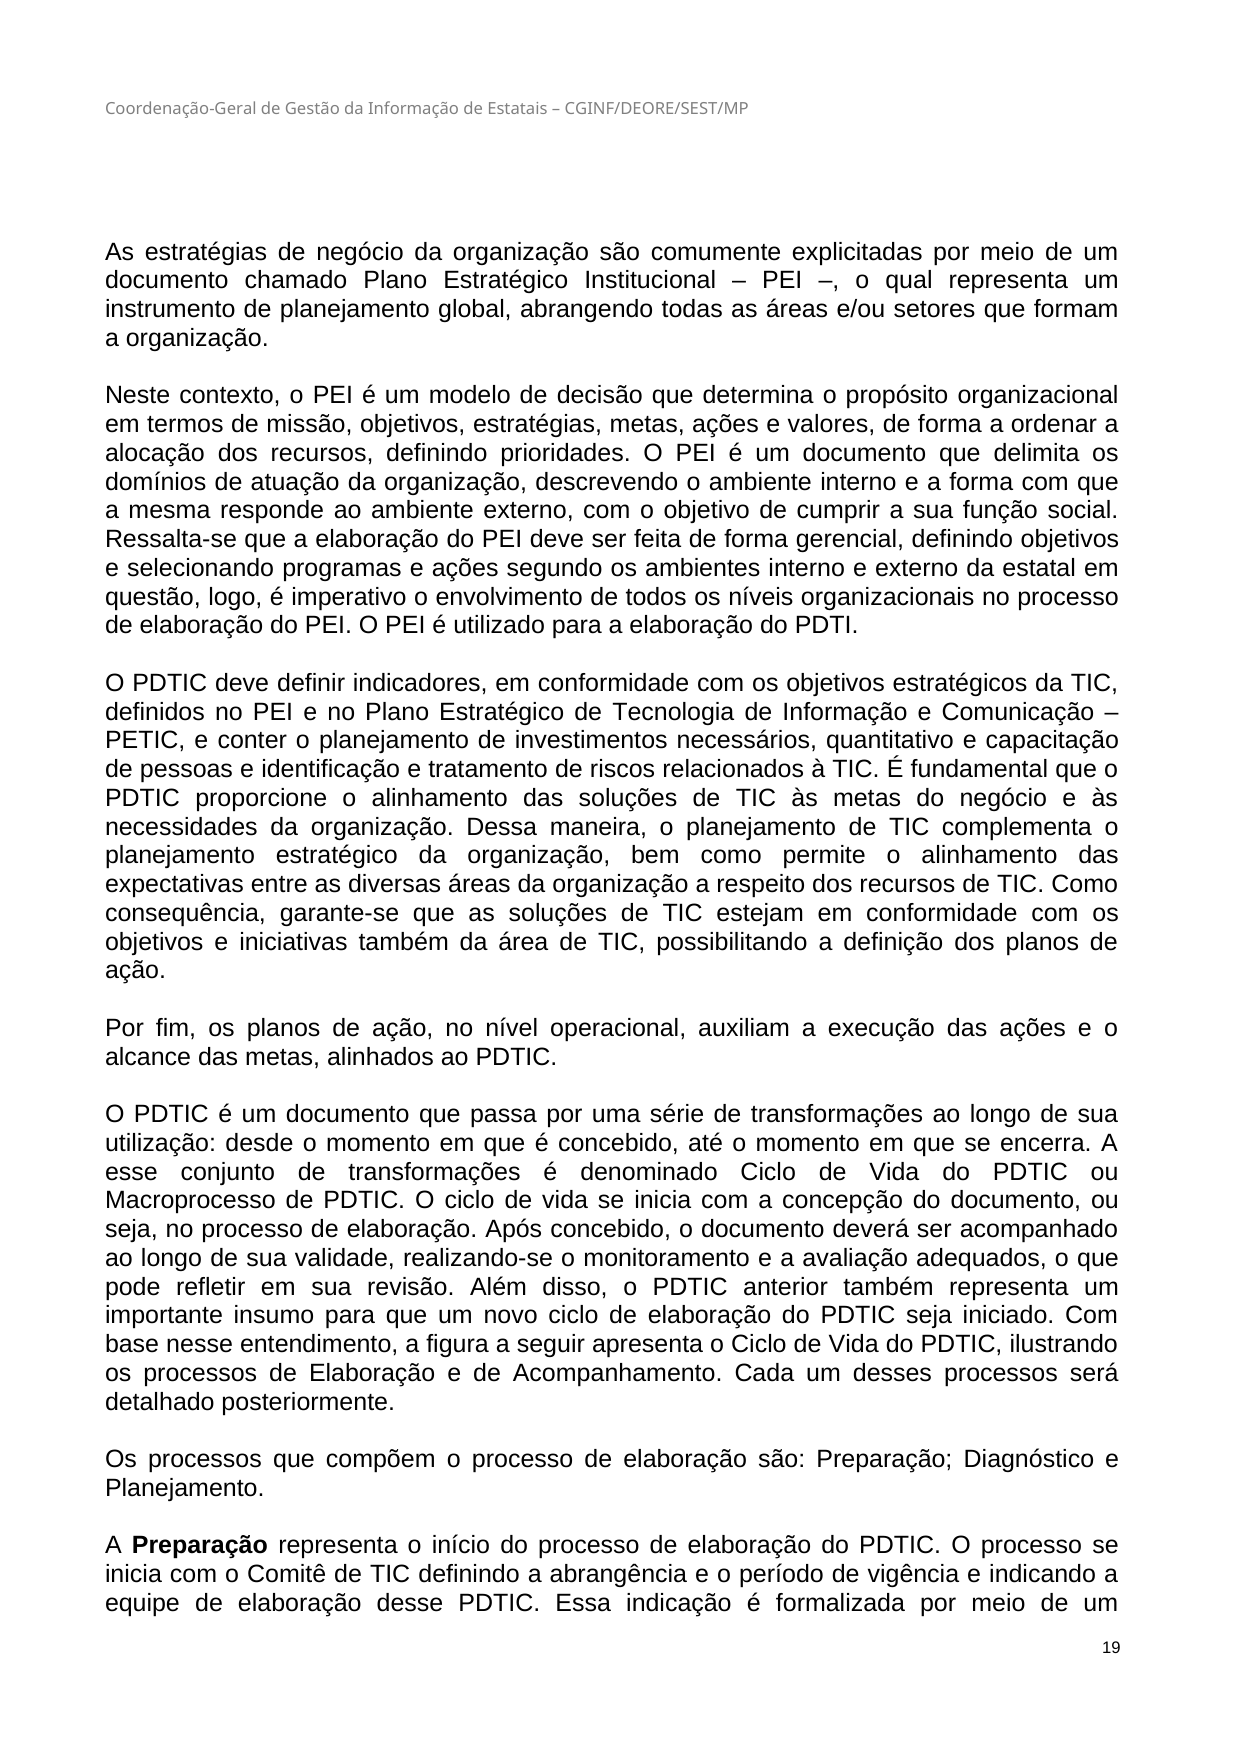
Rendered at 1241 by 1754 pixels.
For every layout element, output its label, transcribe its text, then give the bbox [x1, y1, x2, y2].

text O PDTIC é um documento que passa por uma série de transformações ao longo de sua utilização: desde o momento em que é concebido, até o momento em que se encerra. A esse conjunto de transformações é denominado Ciclo de Vida do PDTIC ou Macroprocesso de PDTIC. O ciclo de vida se inicia com a concepção do documento, ou seja, no processo de elaboração. Após concebido, o documento deverá ser acompanhado ao longo de sua validade, realizando-se o monitoramento e a avaliação adequados, o que pode refletir em sua revisão. Além disso, o PDTIC anterior também representa um importante insumo para que um novo ciclo de elaboração do PDTIC seja iniciado. Com base nesse entendimento, a figura a seguir apresenta o Ciclo de Vida do PDTIC, ilustrando os processos de Elaboração e de Acompanhamento. Cada um desses processos será detalhado posteriormente. [105, 1099, 1120, 1415]
text Por fim, os planos de ação, no nível operacional, auxiliam a execução das ações e o alcance das metas, alinhados ao PDTIC. [105, 1013, 1120, 1070]
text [105, 1530, 1120, 1617]
text O PDTIC deve definir indicadores, em conformidade com os objetivos estratégicos da TIC, definidos no PEI e no Plano Estratégico de Tecnologia de Informação e Comunicação – PETIC, e conter o planejamento de investimentos necessários, quantitativo e capacitação de pessoas e identificação e tratamento de riscos relacionados à TIC. É fundamental que o PDTIC proporcione o alinhamento das soluções de TIC às metas do negócio e às necessidades da organização. Dessa maneira, o planejamento de TIC complementa o planejamento estratégico da organização, bem como permite o alinhamento das expectativas entre as diversas áreas da organização a respeito dos recursos de TIC. Como consequência, garante-se que as soluções de TIC estejam em conformidade com os objetivos e iniciativas também da área de TIC, possibilitando a definição dos planos de ação. [105, 668, 1120, 984]
text As estratégias de negócio da organização são comumente explicitadas por meio de um documento chamado Plano Estratégico Institucional – PEI –, o qual representa um instrumento de planejamento global, abrangendo todas as áreas e/ou setores que formam a organização. [105, 237, 1120, 352]
text Os processos que compõem o processo de elaboração são: Preparação; Diagnóstico e Planejamento. [105, 1444, 1120, 1502]
text Neste contexto, o PEI é um modelo de decisão que determina o propósito organizacional em termos de missão, objetivos, estratégias, metas, ações e valores, de forma a ordenar a alocação dos recursos, definindo prioridades. O PEI é um documento que delimita os domínios de atuação da organização, descrevendo o ambiente interno e a forma com que a mesma responde ao ambiente externo, com o objetivo de cumprir a sua função social. Ressalta-se que a elaboração do PEI deve ser feita de forma gerencial, definindo objetivos e selecionando programas e ações segundo os ambientes interno e externo da estatal em questão, logo, é imperativo o envolvimento de todos os níveis organizacionais no processo de elaboração do PEI. O PEI é utilizado para a elaboração do PDTI. [105, 380, 1120, 639]
